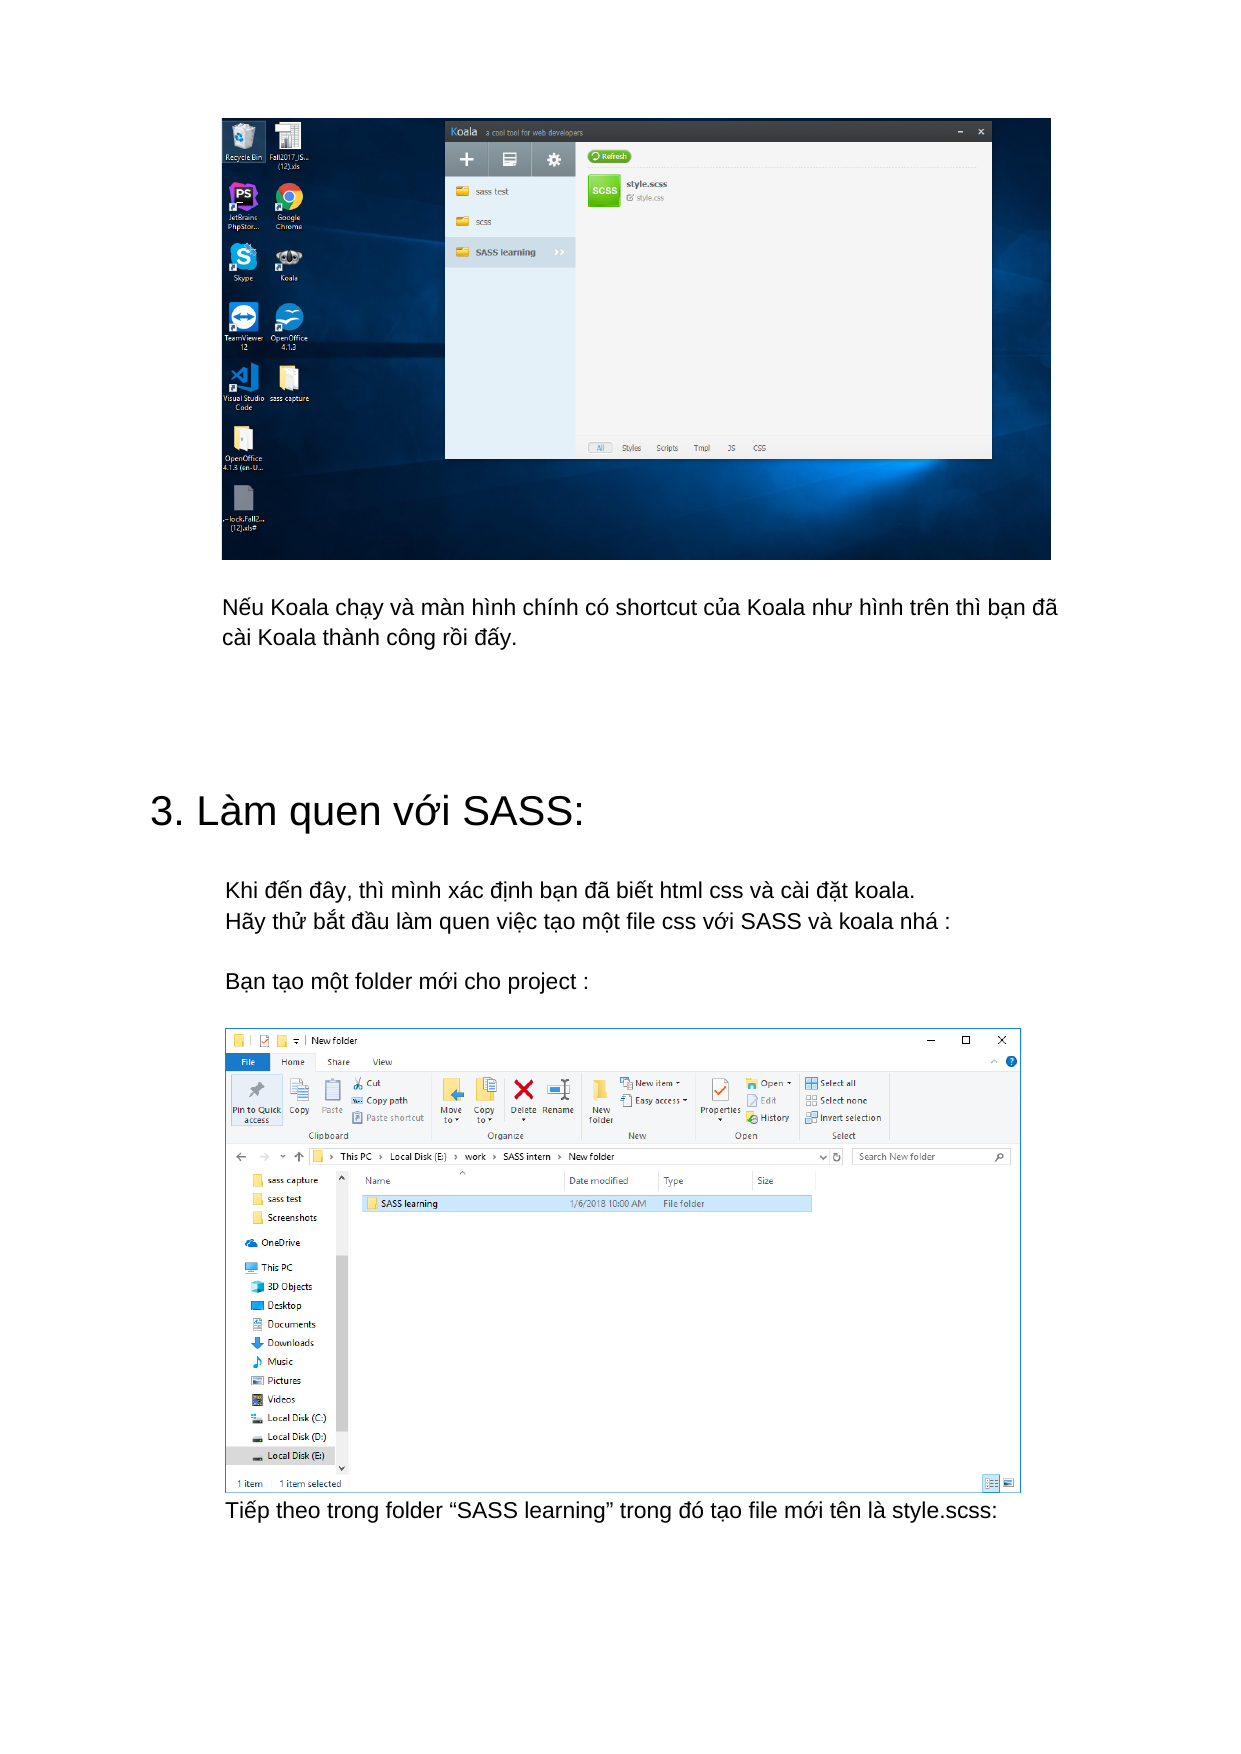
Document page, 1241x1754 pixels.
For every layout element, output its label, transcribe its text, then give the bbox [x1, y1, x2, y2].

picture [221, 118, 1051, 560]
text Bạn tạo một folder mới cho project : [150, 968, 1090, 994]
subtitle 3. Làm quen với SASS: [150, 787, 1090, 835]
text Tiếp theo trong folder “SASS learning” trong đó tạo file mới tên là style.scss: [222, 1497, 1090, 1523]
picture [225, 1028, 1022, 1493]
text Nếu Koala chạy và màn hình chính có shortcut của Koala như hình trên thì bạn đã cài Koala thành công rồi đấy. [222, 594, 1090, 651]
text Khi đến đây, thì mình xác định bạn đã biết html css và cài đặt koala. [150, 877, 1090, 904]
text Hãy thử bắt đầu làm quen việc tạo một file css với SASS và koala nhá : [150, 908, 1090, 934]
